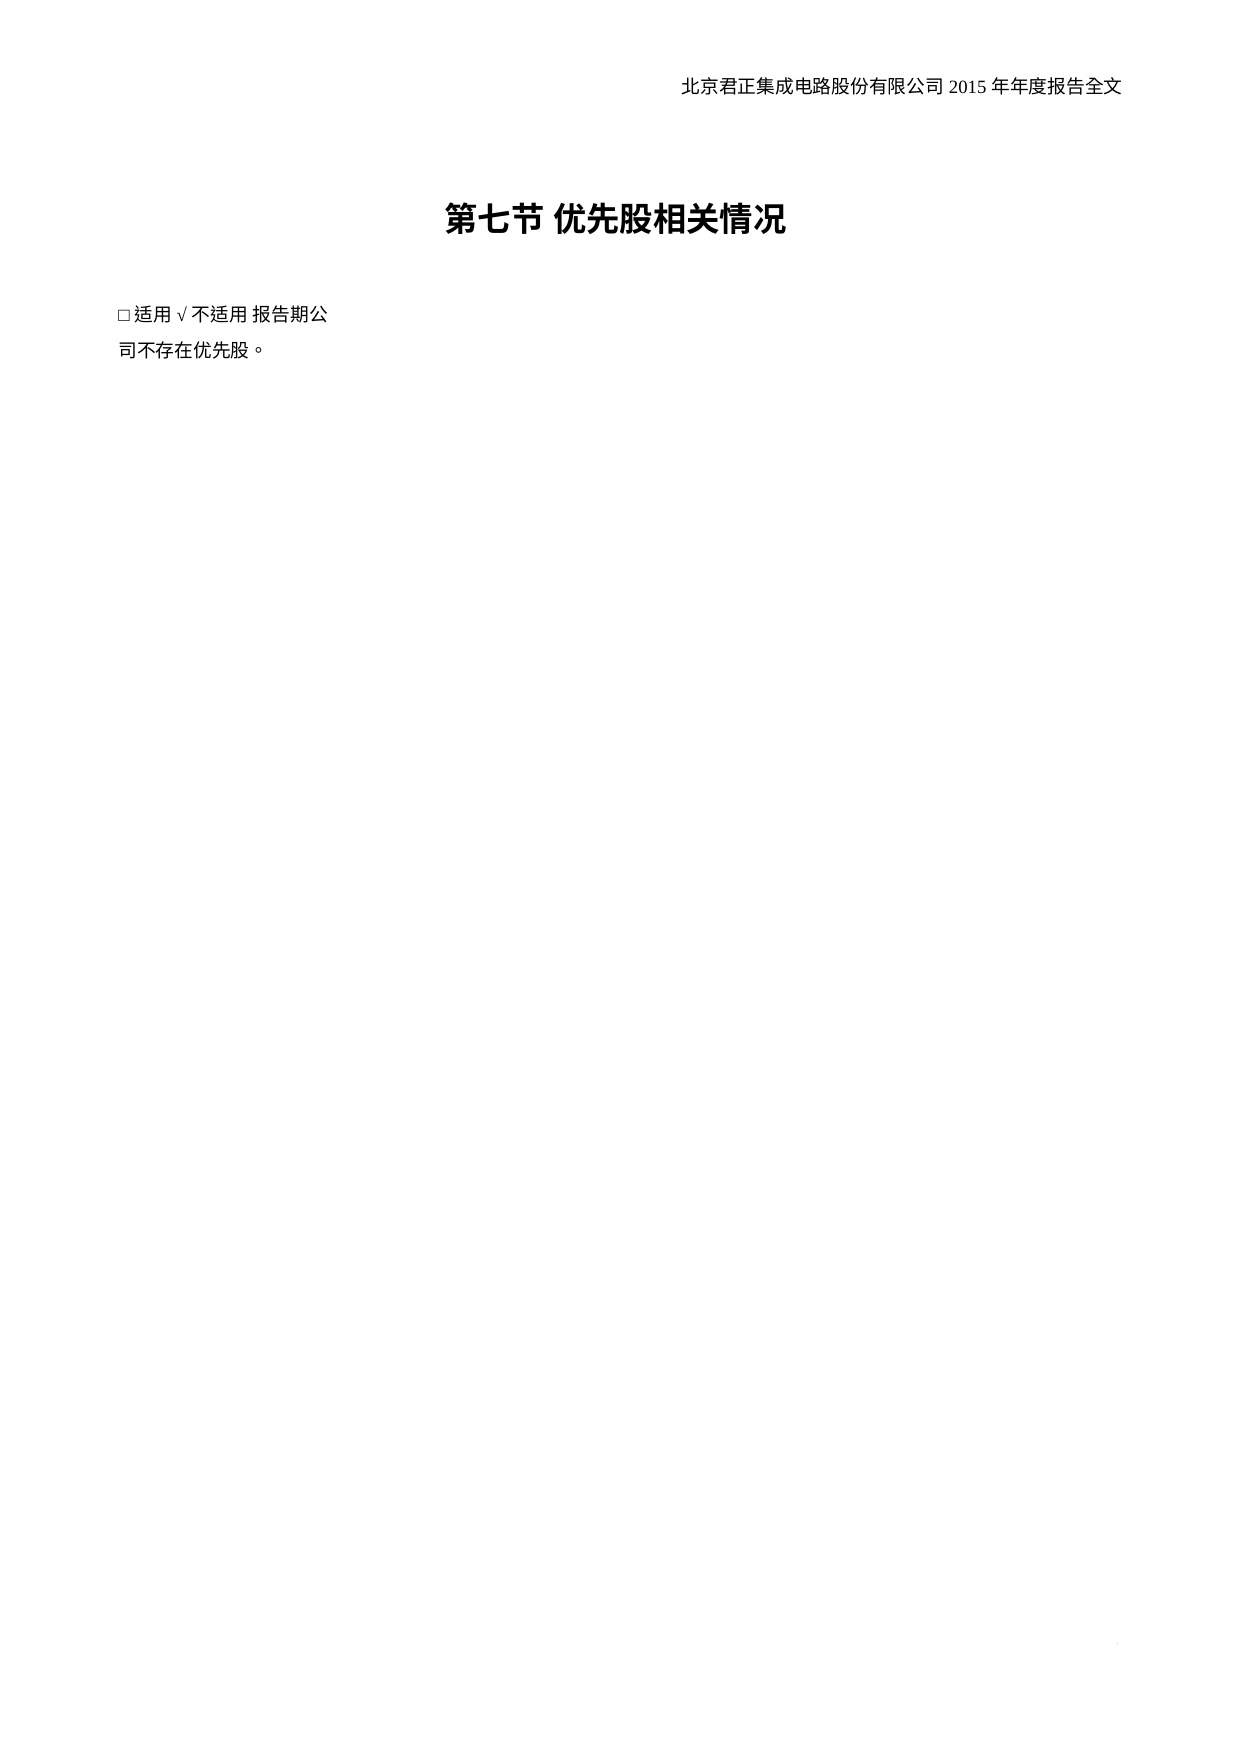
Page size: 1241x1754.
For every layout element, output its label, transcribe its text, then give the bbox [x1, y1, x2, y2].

text □ 适用 √ 不适用 报告期公司不存在优先股。 [118, 302, 345, 363]
subtitle 第七节 优先股相关情况 [444, 196, 1138, 241]
